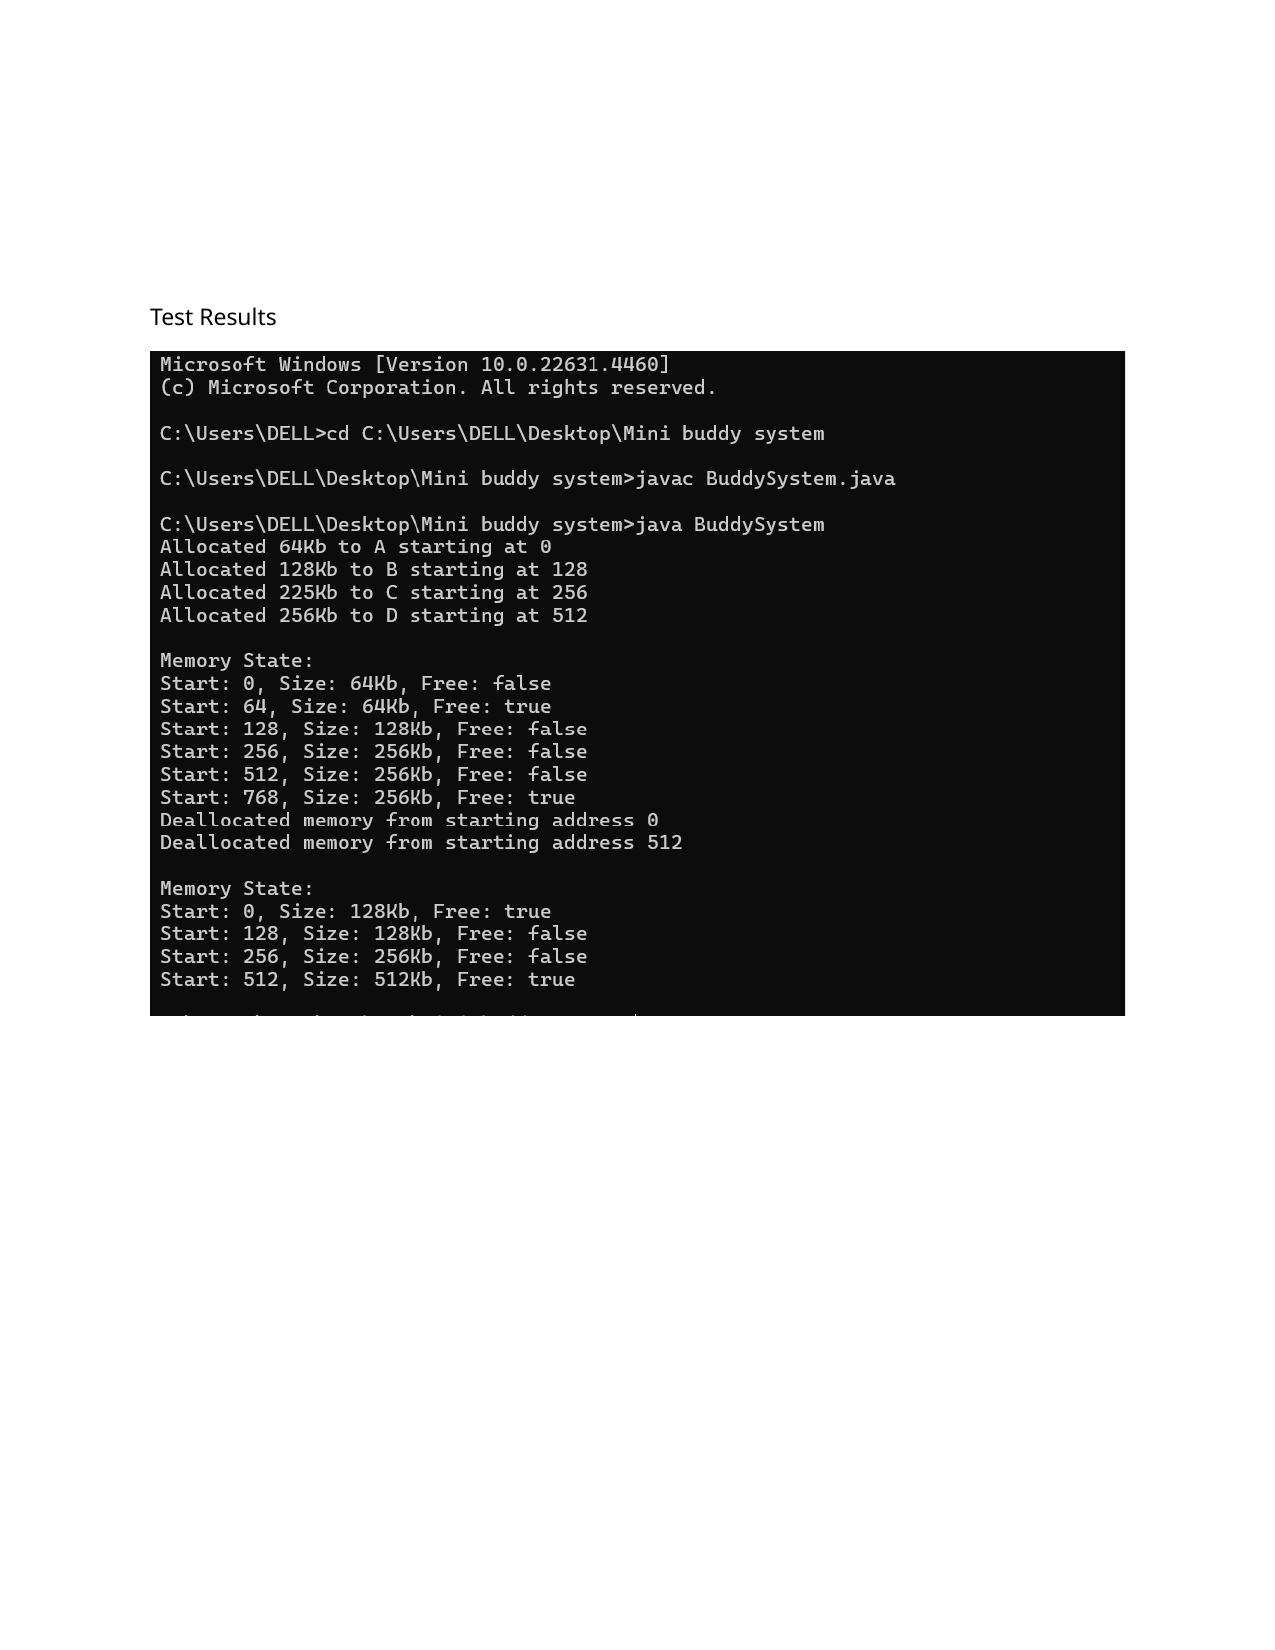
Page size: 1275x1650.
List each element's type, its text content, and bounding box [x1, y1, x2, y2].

picture [150, 351, 1125, 1016]
text Test Results [150, 301, 1125, 332]
